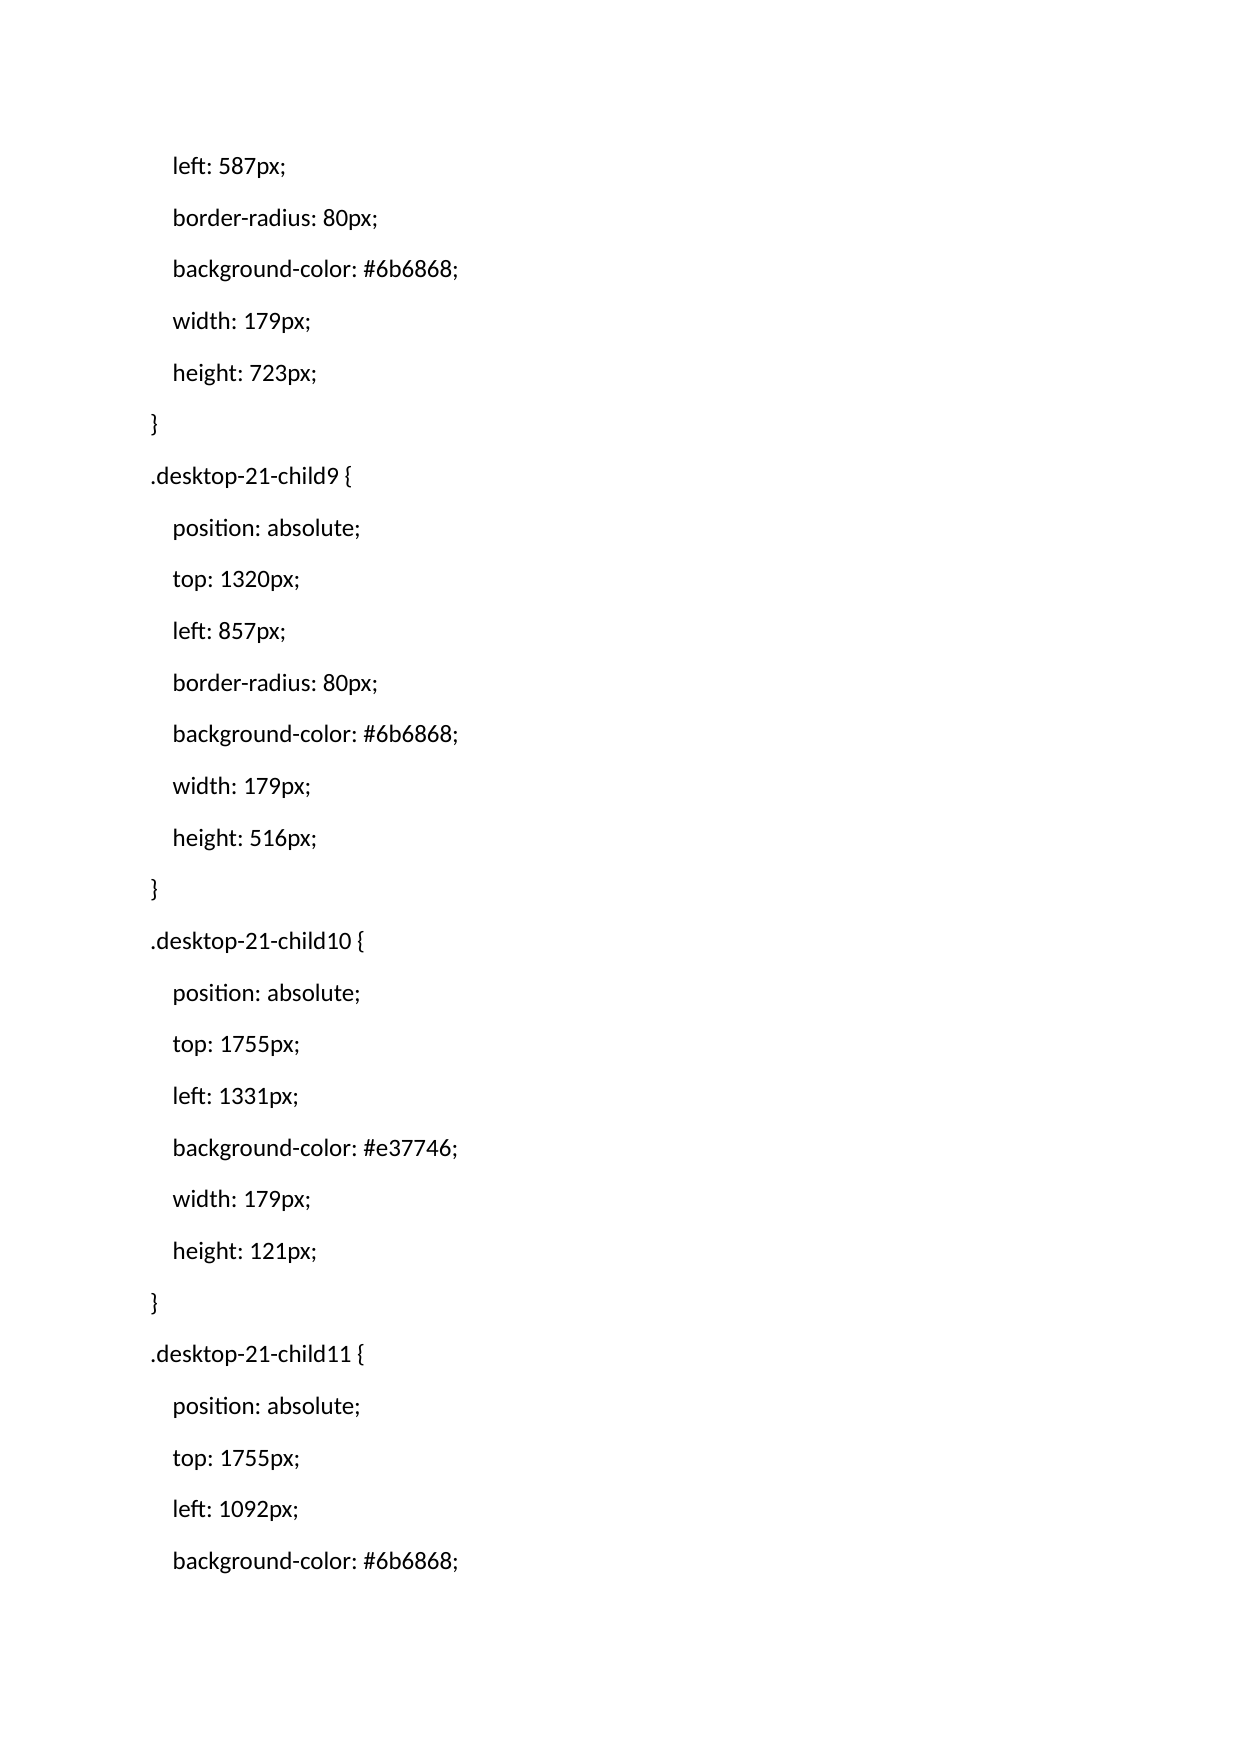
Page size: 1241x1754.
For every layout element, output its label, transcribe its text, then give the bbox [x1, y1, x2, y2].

text border-radius: 80px; [150, 202, 1090, 232]
text height: 723px; [150, 357, 1090, 387]
text background-color: #6b6868; [150, 718, 1090, 749]
text height: 516px; [150, 822, 1090, 852]
text position: absolute; [150, 512, 1090, 542]
text background-color: #6b6868; [150, 1545, 1090, 1576]
text height: 121px; [150, 1235, 1090, 1266]
text top: 1755px; [150, 1442, 1090, 1472]
text width: 179px; [150, 305, 1090, 336]
text } [150, 408, 1090, 439]
text border-radius: 80px; [150, 667, 1090, 697]
text .desktop-21-child11 { [150, 1338, 1090, 1369]
text position: absolute; [150, 1390, 1090, 1421]
text left: 587px; [150, 150, 1090, 181]
text background-color: #e37746; [150, 1132, 1090, 1162]
text width: 179px; [150, 770, 1090, 801]
text top: 1755px; [150, 1028, 1090, 1059]
text left: 1331px; [150, 1080, 1090, 1111]
text top: 1320px; [150, 563, 1090, 594]
text position: absolute; [150, 977, 1090, 1007]
text } [150, 873, 1090, 904]
text .desktop-21-child10 { [150, 925, 1090, 956]
text background-color: #6b6868; [150, 253, 1090, 284]
text width: 179px; [150, 1183, 1090, 1214]
text } [150, 1287, 1090, 1317]
text .desktop-21-child9 { [150, 460, 1090, 491]
text left: 857px; [150, 615, 1090, 646]
text left: 1092px; [150, 1493, 1090, 1524]
